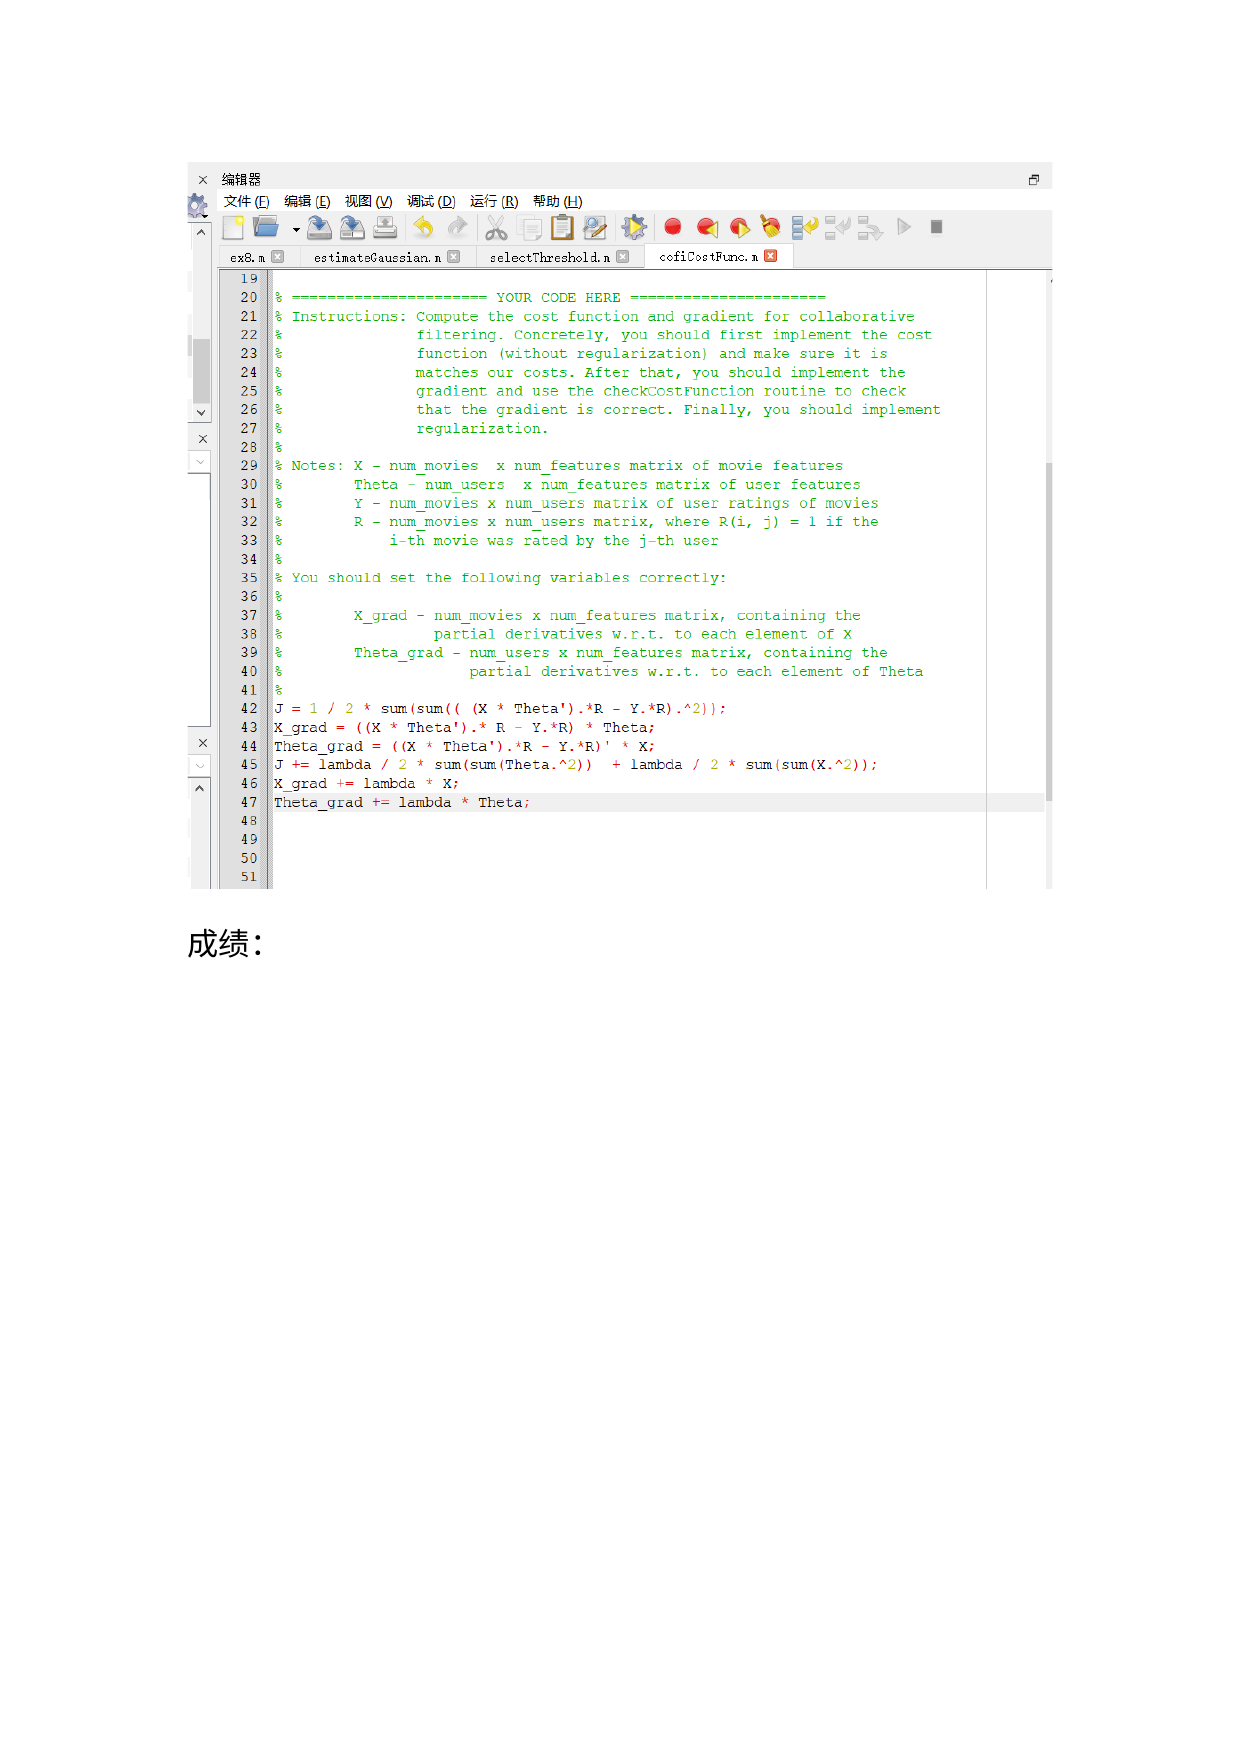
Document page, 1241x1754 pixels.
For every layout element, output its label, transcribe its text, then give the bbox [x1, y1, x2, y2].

text 成绩： [187, 909, 1053, 974]
picture [187, 162, 1053, 889]
